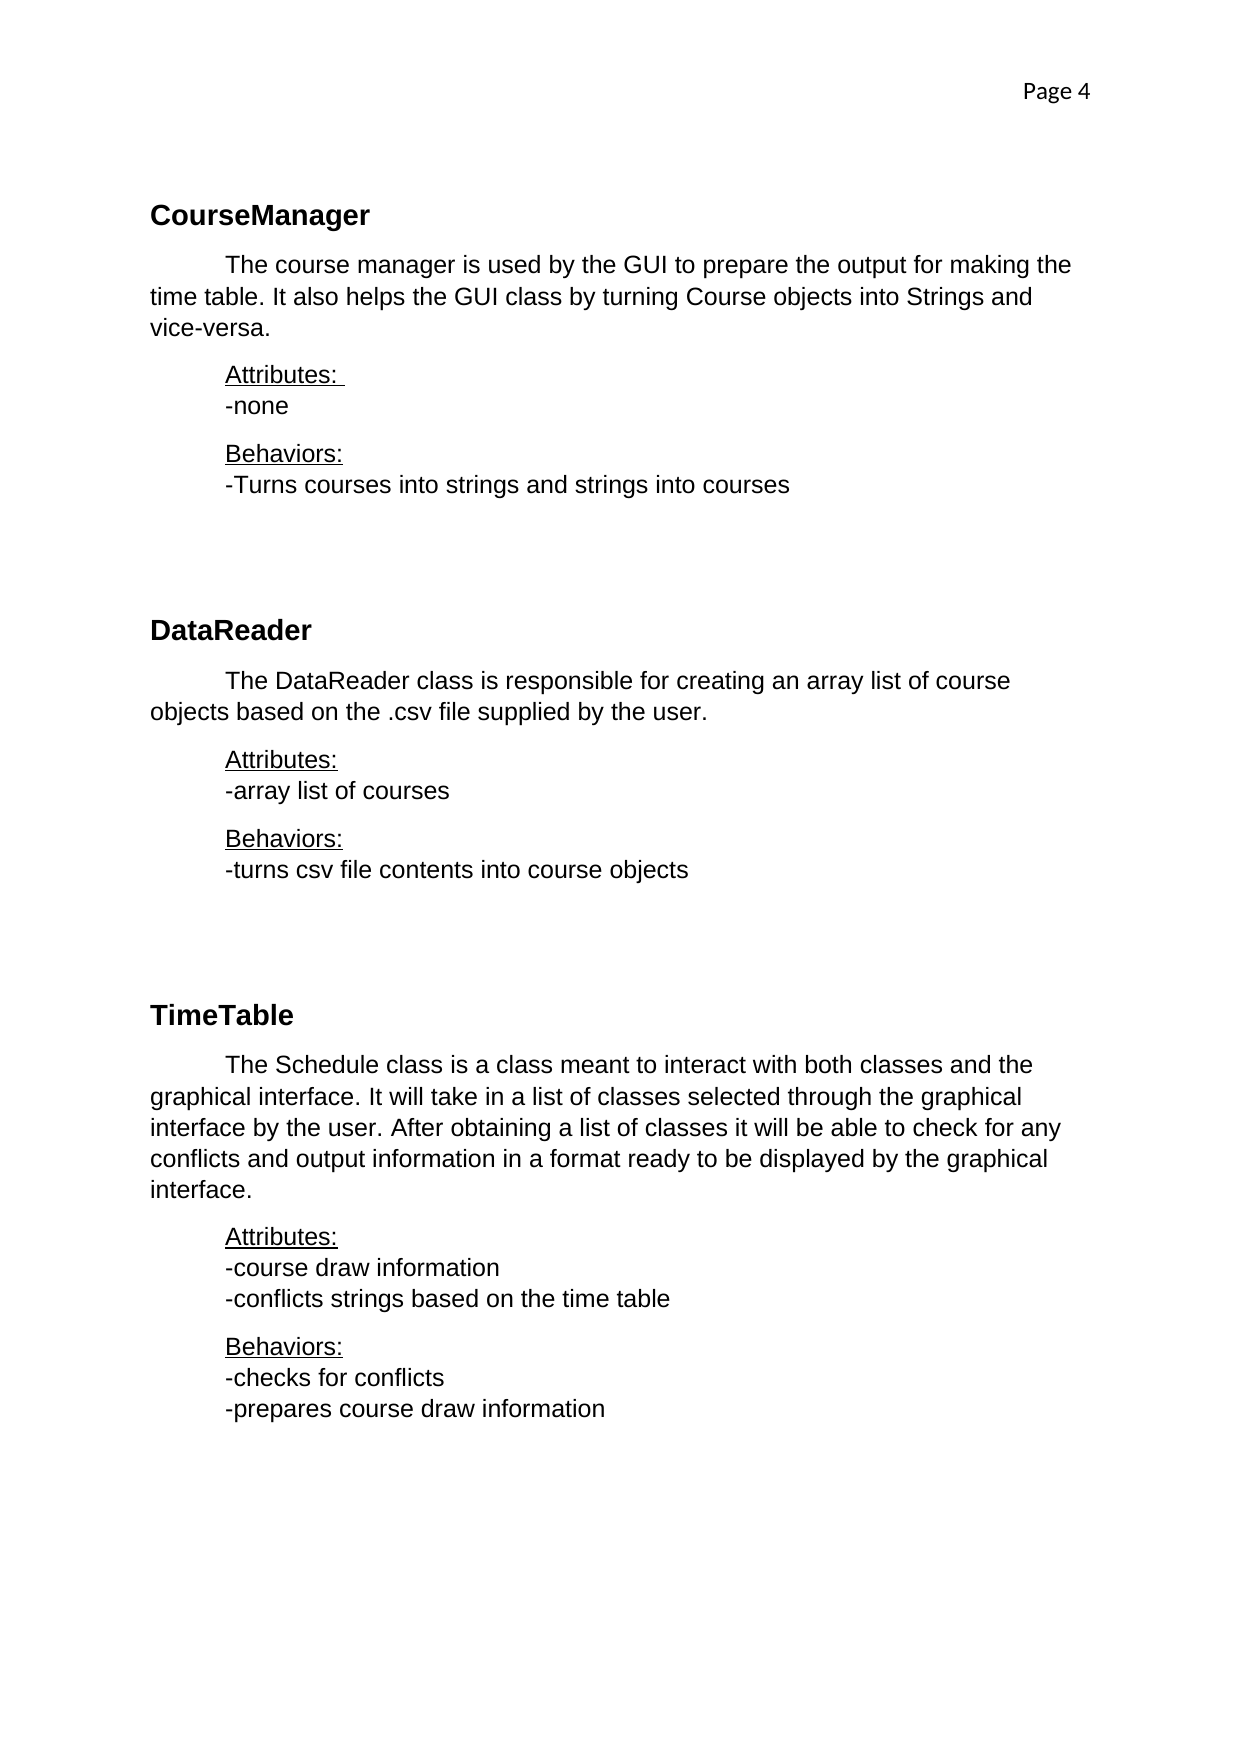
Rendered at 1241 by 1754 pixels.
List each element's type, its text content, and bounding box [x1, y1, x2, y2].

text The course manager is used by the GUI to prepare the output for making the time table. It also helps the GUI class by turning Course objects into Strings and vice-versa. [150, 251, 1090, 341]
text Behaviors: -checks for conflicts -prepares course draw information [225, 1332, 1090, 1423]
text Behaviors: -Turns courses into strings and strings into courses [225, 439, 1090, 499]
text TimeTable [150, 998, 1090, 1031]
text Attributes: -array list of courses [225, 745, 1090, 804]
text Attributes: -none [225, 360, 1090, 420]
text Attributes: -course draw information -conflicts strings based on the time table [225, 1222, 1090, 1313]
text The DataReader class is responsible for creating an array list of course objects based on the .csv file supplied by the user. [150, 666, 1090, 726]
text DataReader [150, 613, 1090, 647]
text Behaviors: -turns csv file contents into course objects [225, 823, 1090, 883]
text CourseManager [150, 198, 1090, 231]
text The Schedule class is a class meant to interact with both classes and the graphical interface. It will take in a list of classes selected through the graphical interface by the user. After obtaining a list of classes it will be able to check for any conflicts and output information in a format ready to be displayed by the graphical interface. [150, 1051, 1090, 1203]
